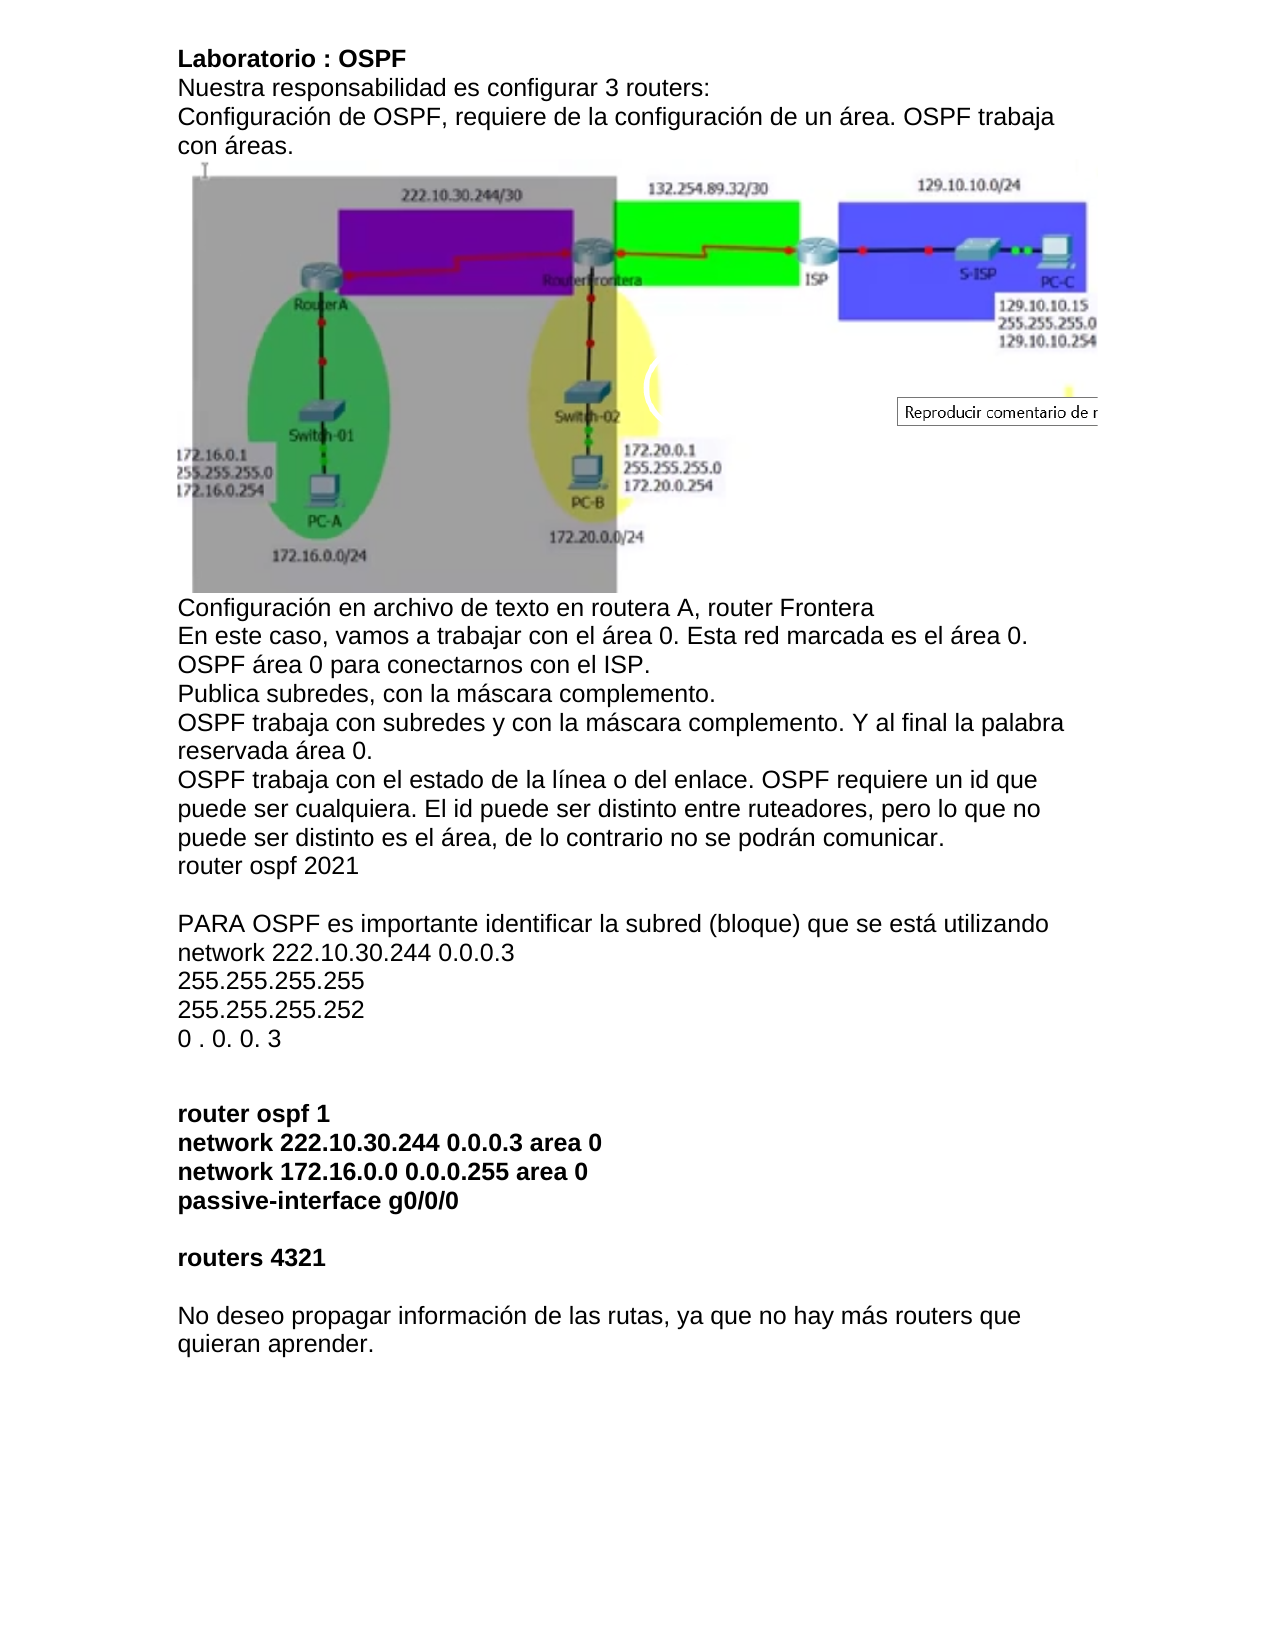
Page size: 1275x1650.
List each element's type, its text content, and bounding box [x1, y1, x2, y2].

text 0 . 0. 0. 3 [177, 1024, 1098, 1053]
text Publica subredes, con la máscara complemento. [177, 679, 1098, 708]
text passive-interface g0/0/0 [177, 1186, 1098, 1214]
text 255.255.255.255 [177, 966, 1098, 995]
text Configuración de OSPF, requiere de la configuración de un área. OSPF trabaja con áreas. [177, 102, 1098, 159]
text PARA OSPF es importante identificar la subred (bloque) que se está utilizando [177, 909, 1098, 938]
text network 172.16.0.0 0.0.0.255 area 0 [177, 1157, 1098, 1186]
text network 222.10.30.244 0.0.0.3 [177, 938, 1098, 966]
text Laboratorio : OSPF [177, 44, 1098, 73]
text Nuestra responsabilidad es configurar 3 routers: [177, 73, 1098, 102]
text 255.255.255.252 [177, 995, 1098, 1024]
text network 222.10.30.244 0.0.0.3 area 0 [177, 1128, 1098, 1157]
text router ospf 1 [177, 1099, 1098, 1128]
text En este caso, vamos a trabajar con el área 0. Esta red marcada es el área 0. [177, 621, 1098, 650]
text OSPF trabaja con subredes y con la máscara complemento. Y al final la palabra reservada área 0. [177, 708, 1098, 765]
text OSPF trabaja con el estado de la línea o del enlace. OSPF requiere un id que puede ser cualquiera. El id puede ser distinto entre ruteadores, pero lo que no puede ser distinto es el área, de lo contrario no se podrán comunicar. [177, 765, 1098, 851]
text Configuración en archivo de texto en routera A, router Frontera [177, 593, 1098, 621]
text router ospf 2021 [177, 851, 1098, 880]
picture [177, 159, 1098, 593]
text No deseo propagar información de las rutas, ya que no hay más routers que quieran aprender. [177, 1301, 1098, 1358]
text routers 4321 [177, 1243, 1098, 1272]
text OSPF área 0 para conectarnos con el ISP. [177, 650, 1098, 679]
